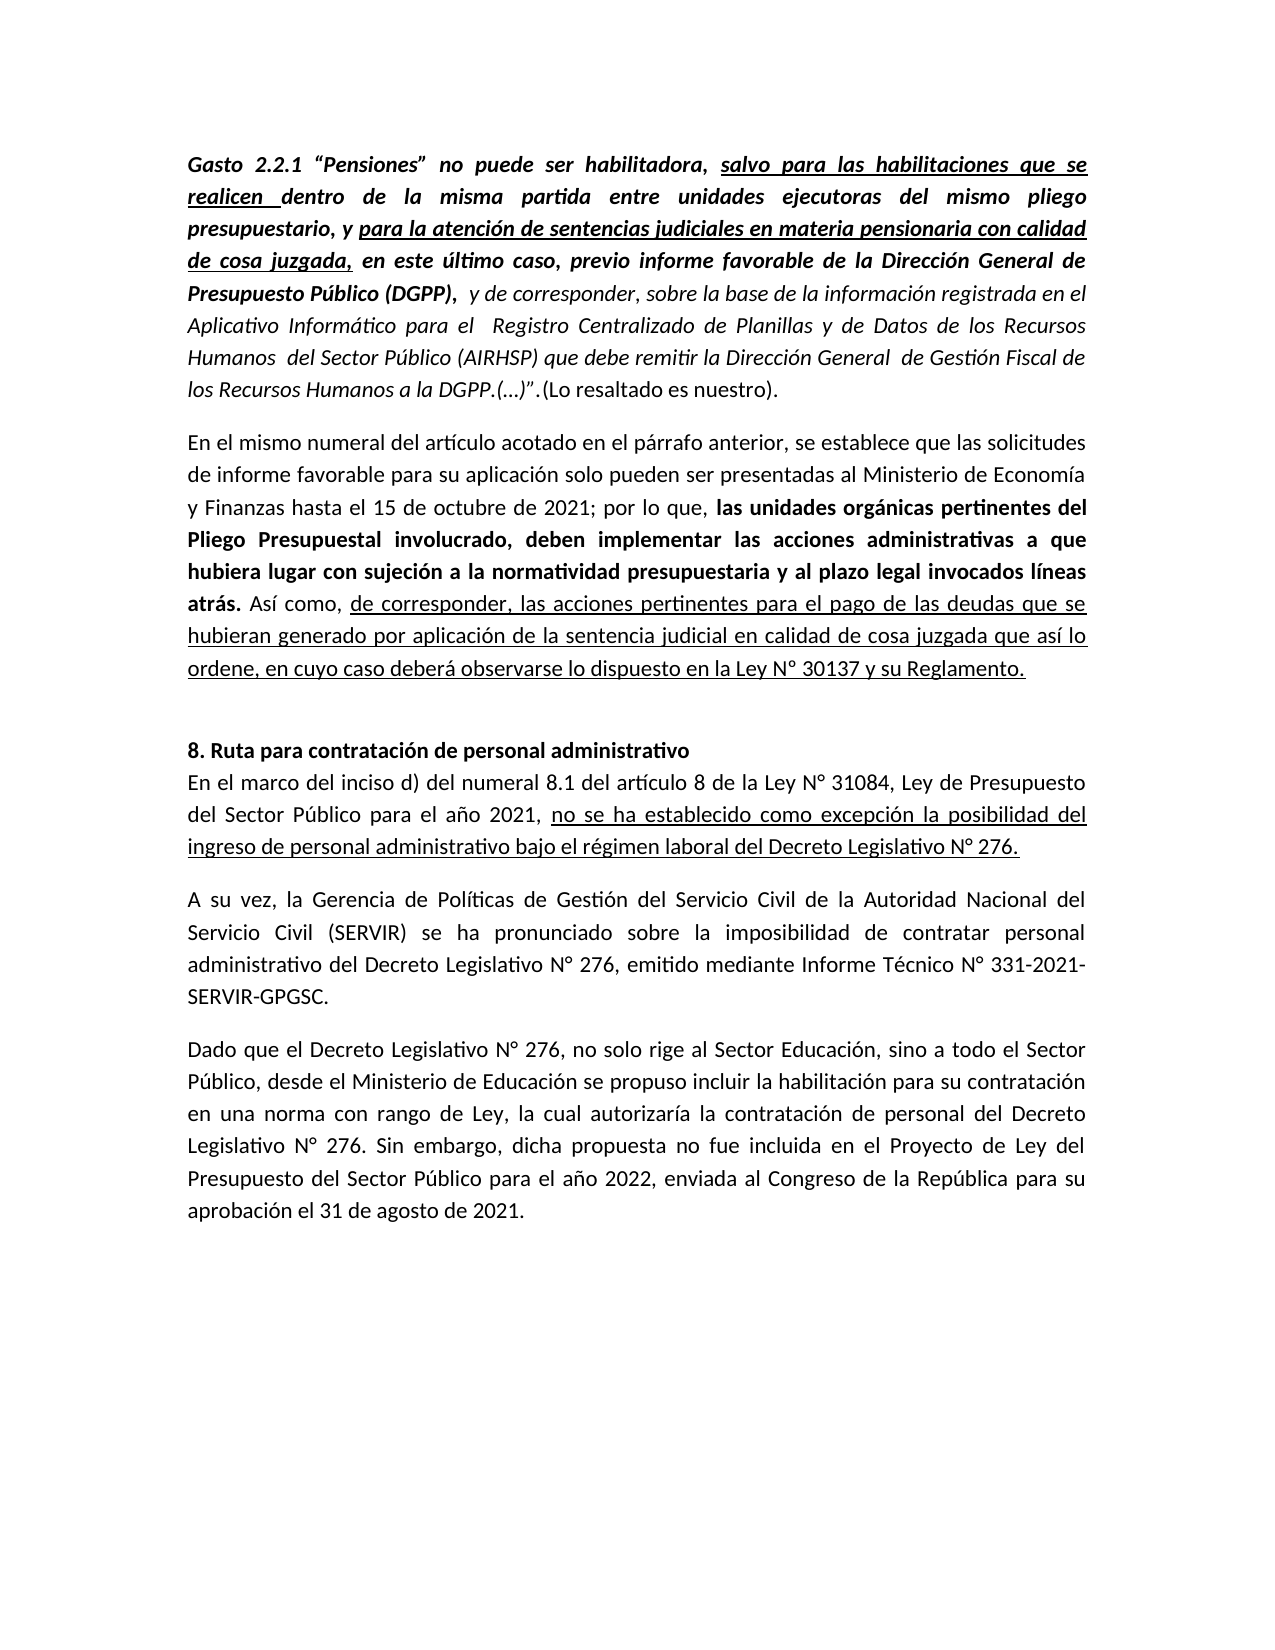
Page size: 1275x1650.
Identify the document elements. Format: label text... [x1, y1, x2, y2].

text A su vez, la Gerencia de Políticas de Gestión del Servicio Civil de la Autoridad Nacional del Servicio Civil (SERVIR) se ha pronunciado sobre la imposibilidad de contratar personal administrativo del Decreto Legislativo N° 276, emitido mediante Informe Técnico N° 331-2021-SERVIR-GPGSC. [187, 885, 1087, 1010]
text En el marco del inciso d) del numeral 8.1 del artículo 8 de la Ley N° 31084, Ley de Presupuesto del Sector Público para el año 2021, no se ha establecido como excepción la posibilidad del ingreso de personal administrativo bajo el régimen laboral del Decreto Legislativo N° 276. [187, 768, 1087, 860]
text En el mismo numeral del artículo acotado en el párrafo anterior, se establece que las solicitudes de informe favorable para su aplicación solo pueden ser presentadas al Ministerio de Economía y Finanzas hasta el 15 de octubre de 2021; por lo que, las unidades orgánicas pertinentes del Pliego Presupuestal involucrado, deben implementar las acciones administrativas a que hubiera lugar con sujeción a la normatividad presupuestaria y al plazo legal invocados líneas atrás. Así como, de corresponder, las acciones pertinentes para el pago de las deudas que se hubieran generado por aplicación de la sentencia judicial en calidad de cosa juzgada que así lo ordene, en cuyo caso deberá observarse lo dispuesto en la Ley Nº 30137 y su Reglamento. [187, 428, 1087, 646]
text Dado que el Decreto Legislativo N° 276, no solo rige al Sector Educación, sino a todo el Sector Público, desde el Ministerio de Educación se propuso incluir la habilitación para su contratación en una norma con rango de Ley, la cual autorizaría la contratación de personal del Decreto Legislativo N° 276. Sin embargo, dicha propuesta no fue incluida en el Proyecto de Ley del Presupuesto del Sector Público para el año 2022, enviada al Congreso de la República para su aprobación el 31 de agosto de 2021. [187, 1035, 1087, 1224]
subtitle 8. Ruta para contratación de personal administrativo [187, 736, 1087, 764]
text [187, 150, 1087, 403]
